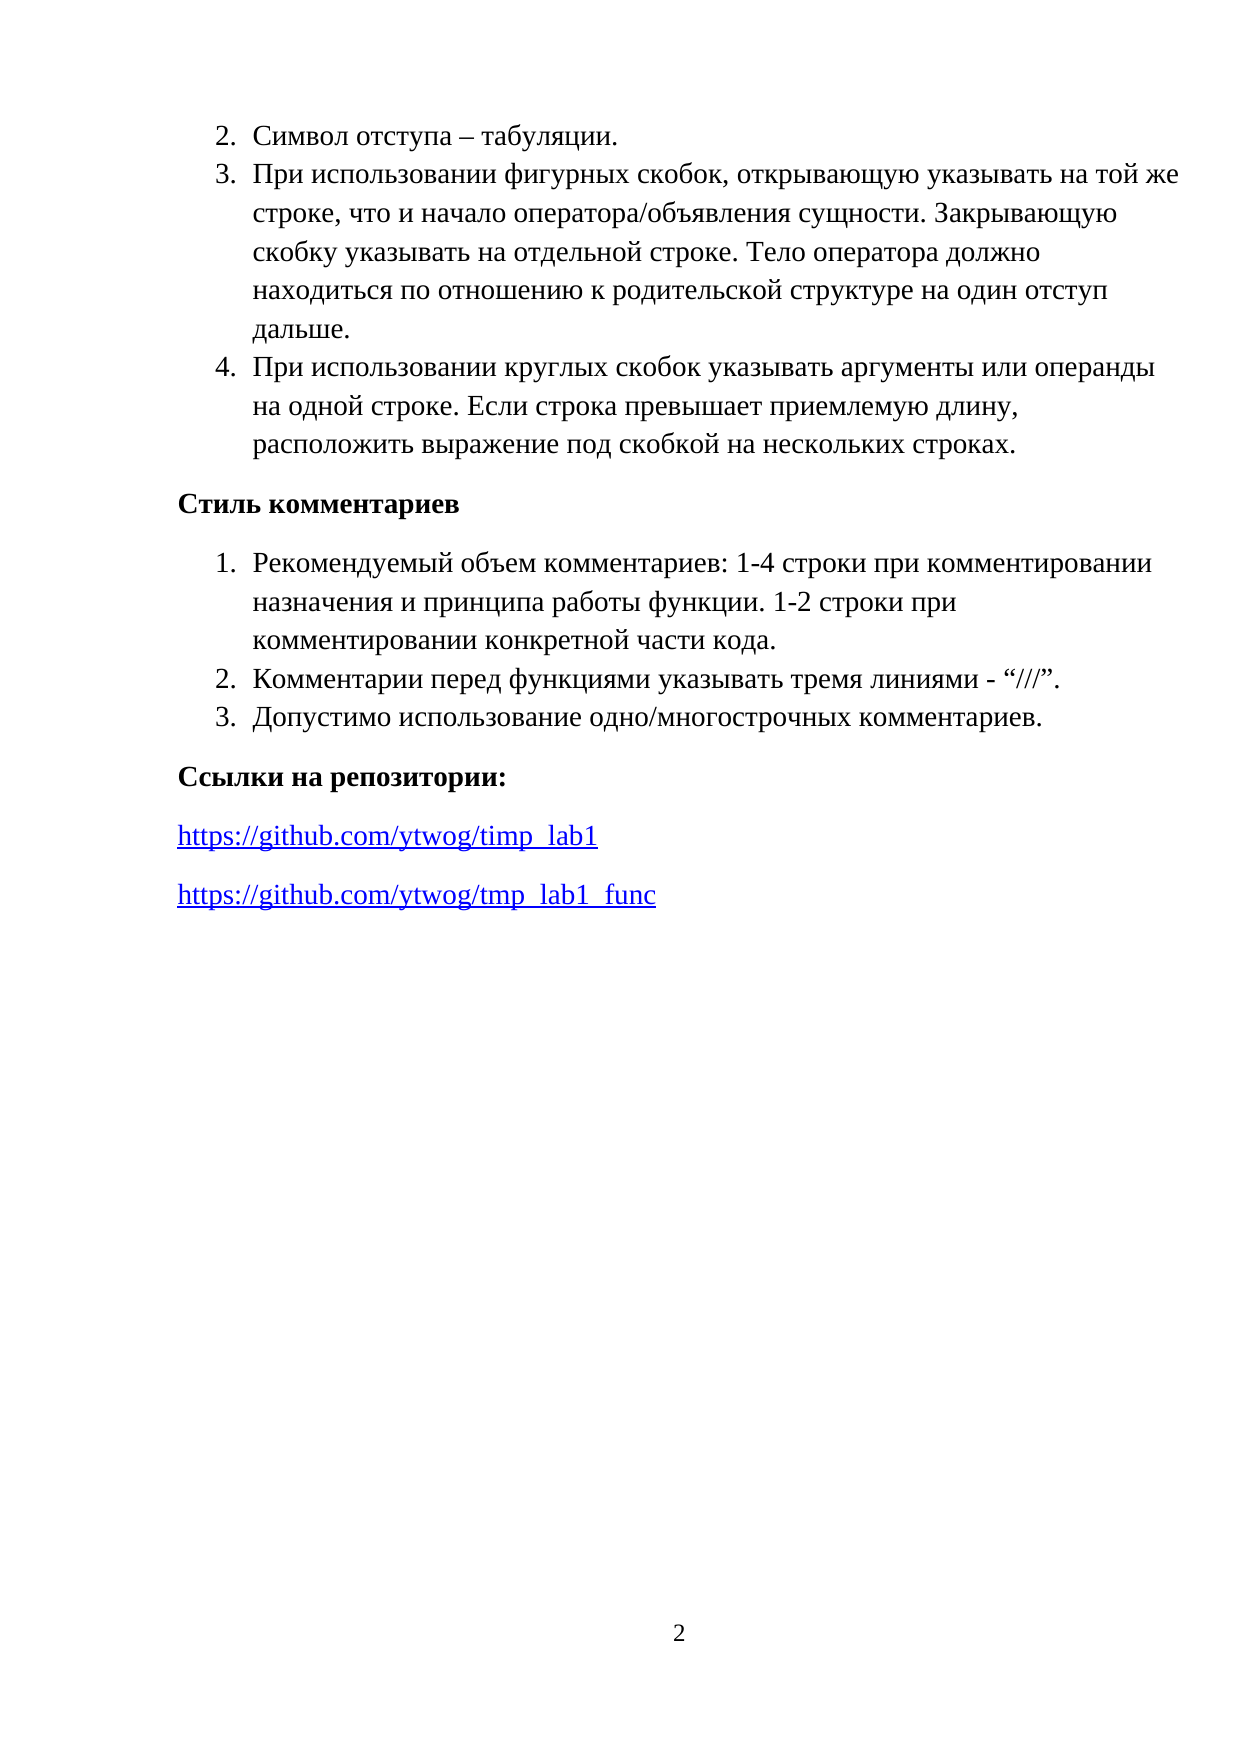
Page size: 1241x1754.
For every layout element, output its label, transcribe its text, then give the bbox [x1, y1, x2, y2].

list Допустимо использование одно/многострочных комментариев. [215, 699, 1181, 733]
text Стиль комментариев [177, 486, 1181, 519]
list Рекомендуемый объем комментариев: 1-4 строки при комментировании назначения и принципа работы функции. 1-2 строки при комментировании конкретной части кода. [215, 545, 1181, 656]
list При использовании фигурных скобок, открывающую указывать на той же строке, что и начало оператора/объявления сущности. Закрывающую скобку указывать на отдельной строке. Тело оператора должно находиться по отношению к родительской структуре на один отступ дальше. [215, 157, 1181, 344]
text https://github.com/ytwog/timp_lab1 [177, 818, 1181, 852]
list При использовании круглых скобок указывать аргументы или операнды на одной строке. Если строка превышает приемлемую длину, расположить выражение под скобкой на нескольких строках. [215, 349, 1181, 460]
list Комментарии перед функциями указывать тремя линиями - “///”. [215, 661, 1181, 694]
text https://github.com/ytwog/tmp_lab1_func [177, 877, 1181, 911]
text Ссылки на репозитории: [177, 759, 1181, 792]
list Символ отступа – табуляции. [215, 118, 1181, 152]
